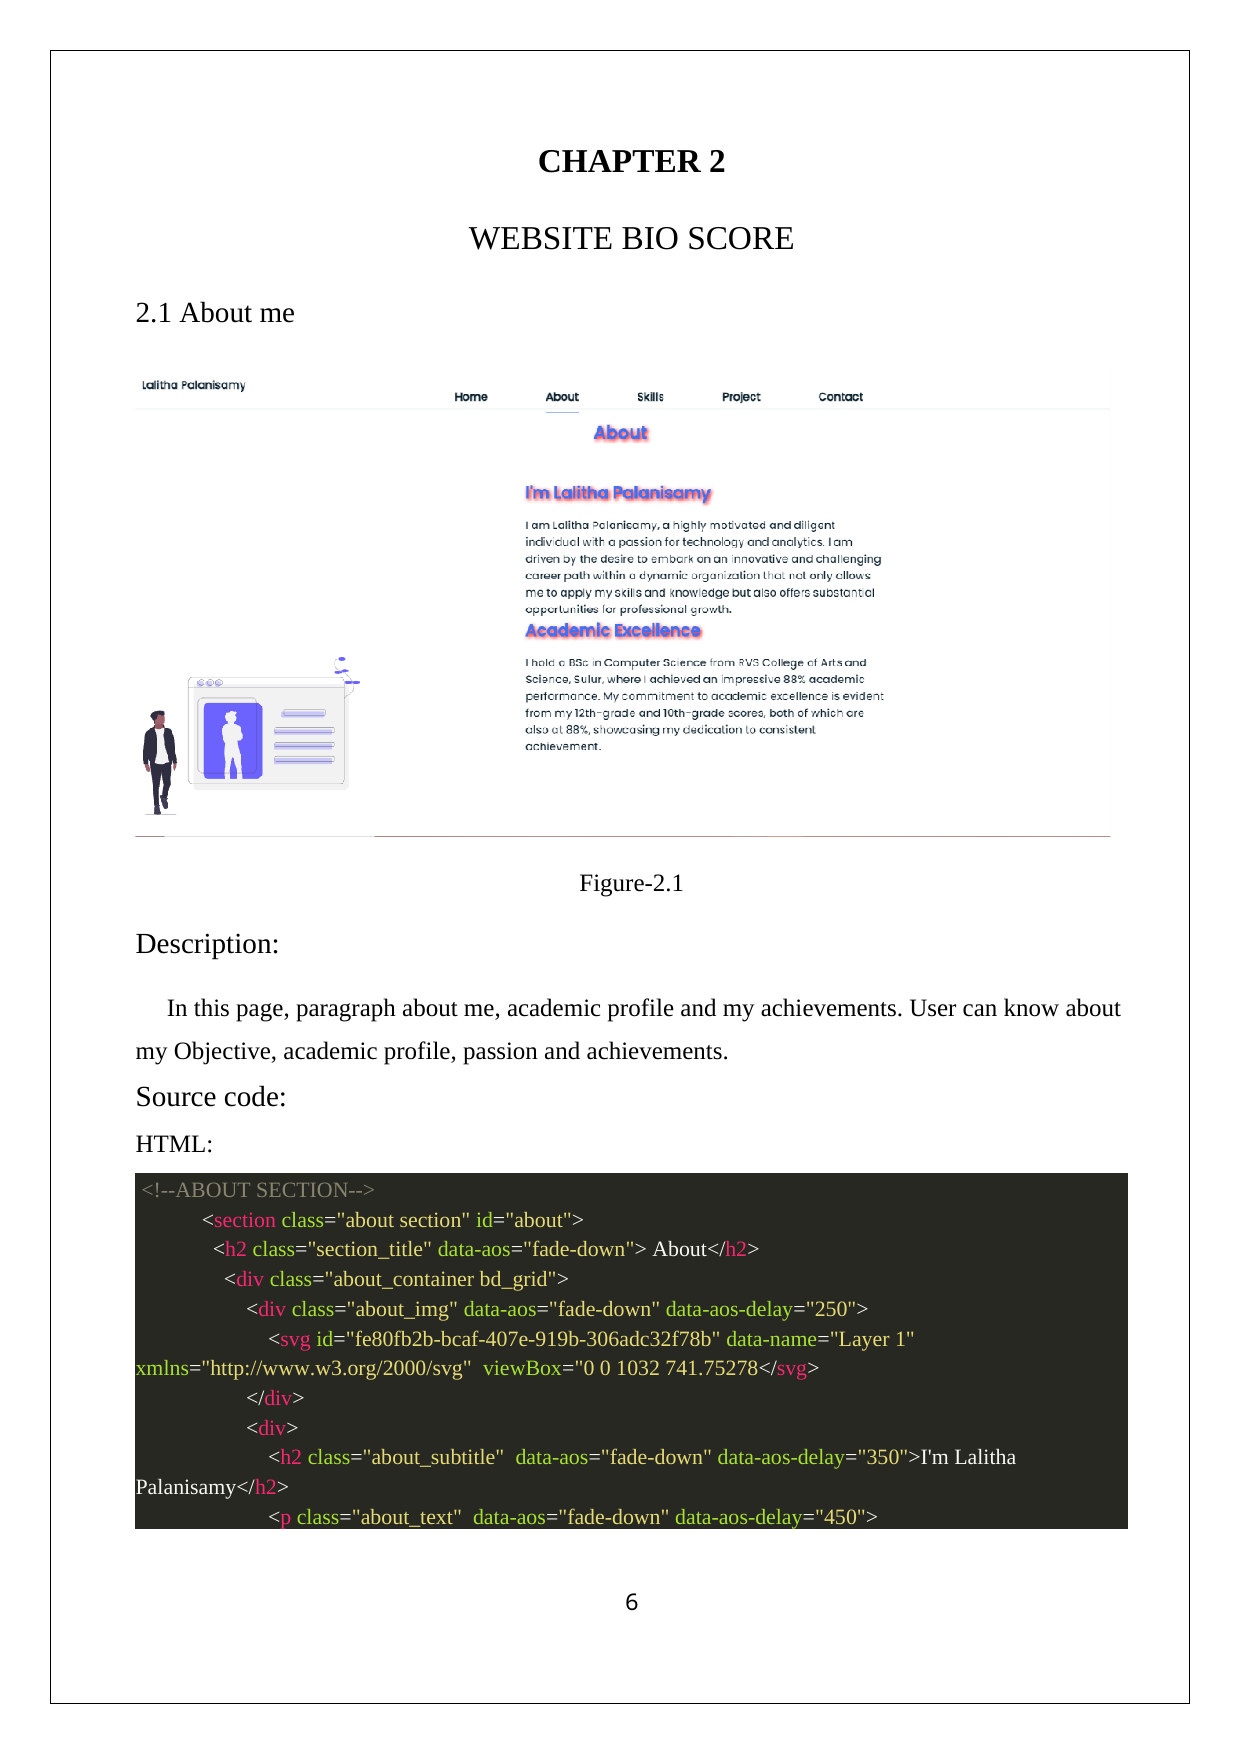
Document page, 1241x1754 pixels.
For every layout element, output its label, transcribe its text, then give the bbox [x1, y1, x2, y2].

text 2.1 About me [135, 295, 1128, 328]
text <h2 class="about_subtitle" data-aos="fade-down" data-aos-delay="350">I'm Lalitha Palanisamy</h2> [135, 1440, 1128, 1499]
text <div class="about_img" data-aos="fade-down" data-aos-delay="250"> [135, 1291, 1128, 1321]
text <div> [135, 1410, 1128, 1440]
text In this page, paragraph about me, academic profile and my achievements. User can know about my Objective, academic profile, passion and achievements. [135, 993, 1128, 1065]
text <section class="about section" id="about"> [135, 1202, 1128, 1232]
text WEBSITE BIO SCORE [135, 218, 1128, 257]
text <h2 class="section_title" data-aos="fade-down"> About</h2> [135, 1232, 1128, 1262]
text </div> [135, 1380, 1128, 1410]
text Description: [135, 926, 1128, 959]
text <p class="about_text" data-aos="fade-down" data-aos-delay="450"> [135, 1499, 1128, 1529]
text Source code: [135, 1079, 1128, 1113]
text Figure-2.1 [135, 868, 1128, 897]
text HTML: [135, 1129, 1128, 1158]
text <div class="about_container bd_grid"> [135, 1262, 1128, 1291]
picture [135, 362, 1111, 837]
text <!--ABOUT SECTION--> [135, 1173, 1128, 1202]
text CHAPTER 2 [135, 142, 1128, 180]
text <svg id="fe80fb2b-bcaf-407e-919b-306adc32f78b" data-name="Layer 1" xmlns="http://www.w3.org/2000/svg" viewBox="0 0 1032 741.75278</svg> [135, 1321, 1128, 1380]
